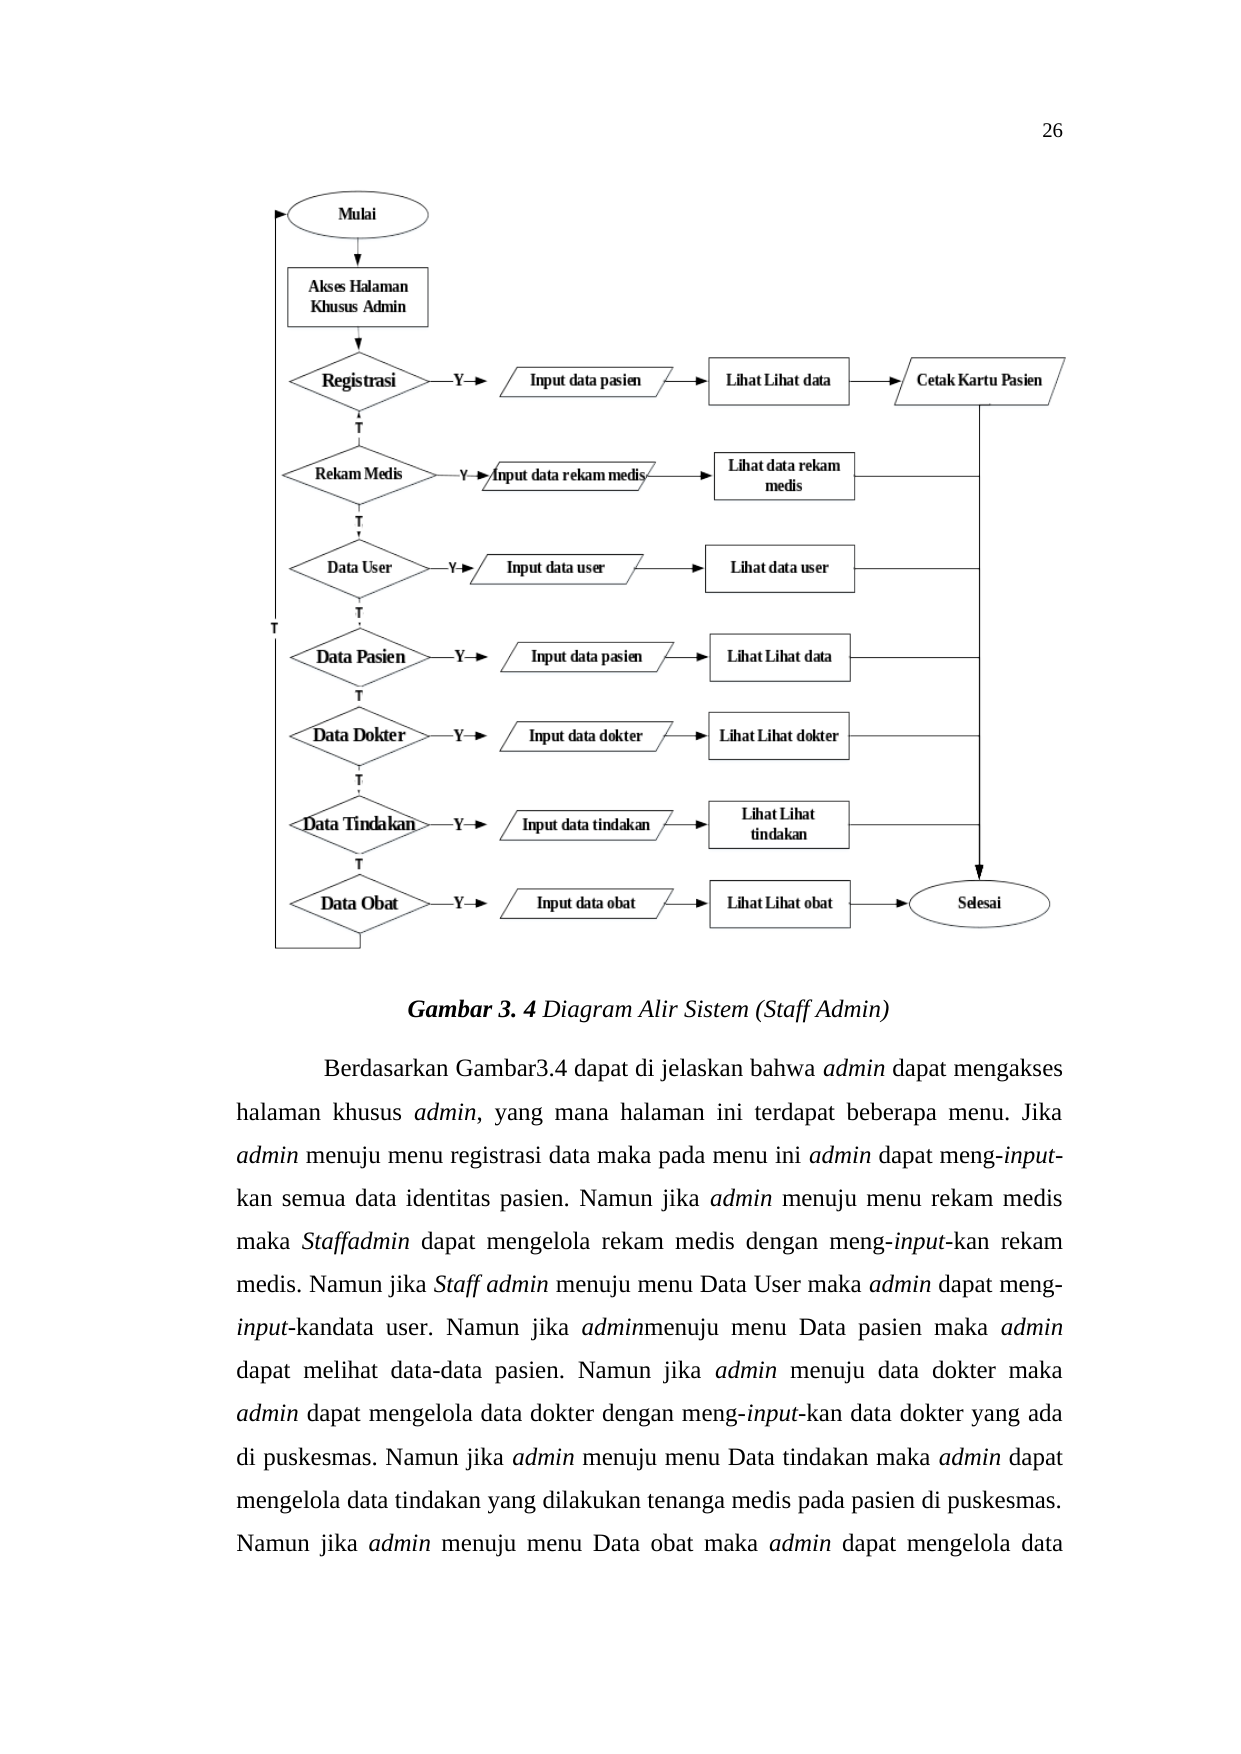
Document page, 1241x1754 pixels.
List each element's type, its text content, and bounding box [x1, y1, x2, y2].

text Gambar 3. 4 Diagram Alir Sistem (Staff Admin) [236, 177, 1063, 1022]
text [236, 1053, 1063, 1557]
